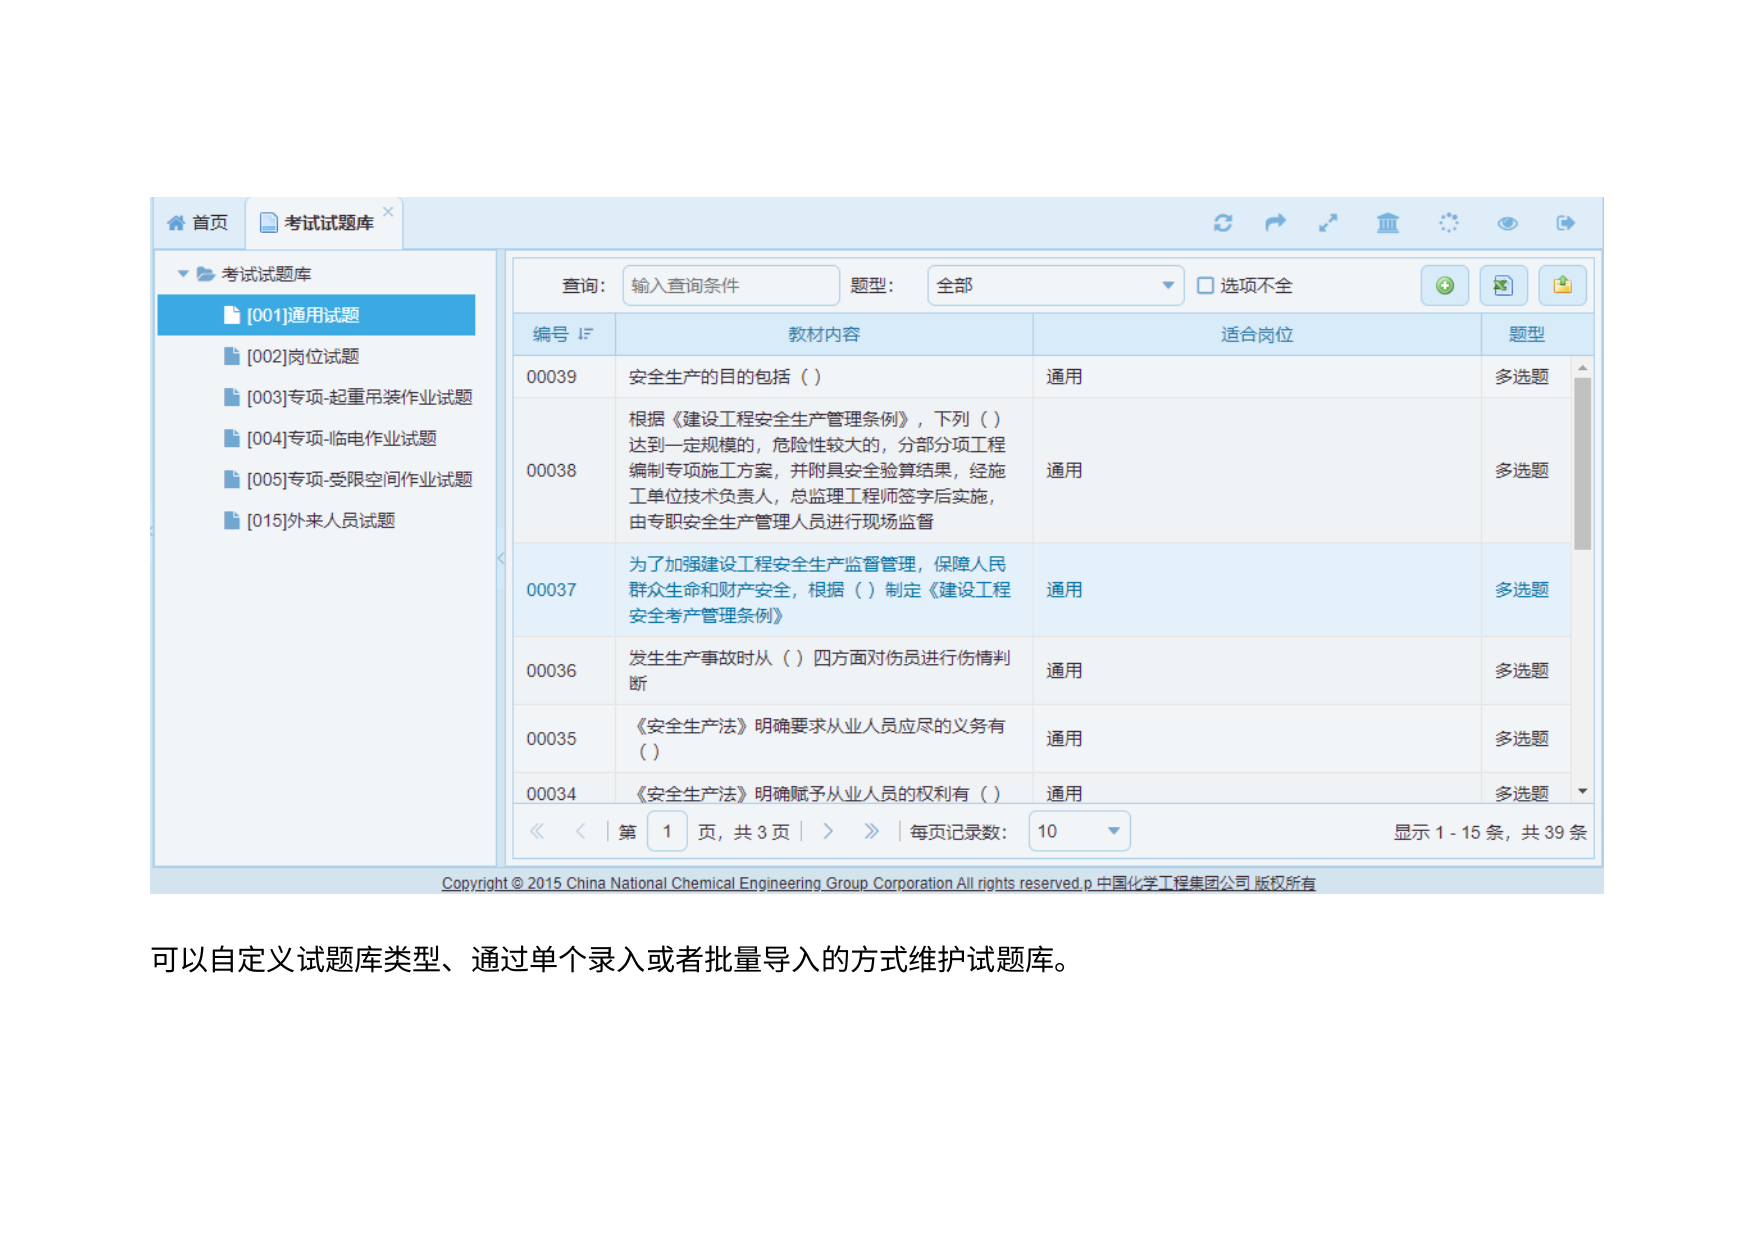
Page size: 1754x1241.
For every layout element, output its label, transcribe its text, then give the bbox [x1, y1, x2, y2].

picture [150, 197, 1604, 894]
text 可以自定义试题库类型、通过单个录入或者批量导入的方式维护试题库。 [150, 925, 1604, 990]
